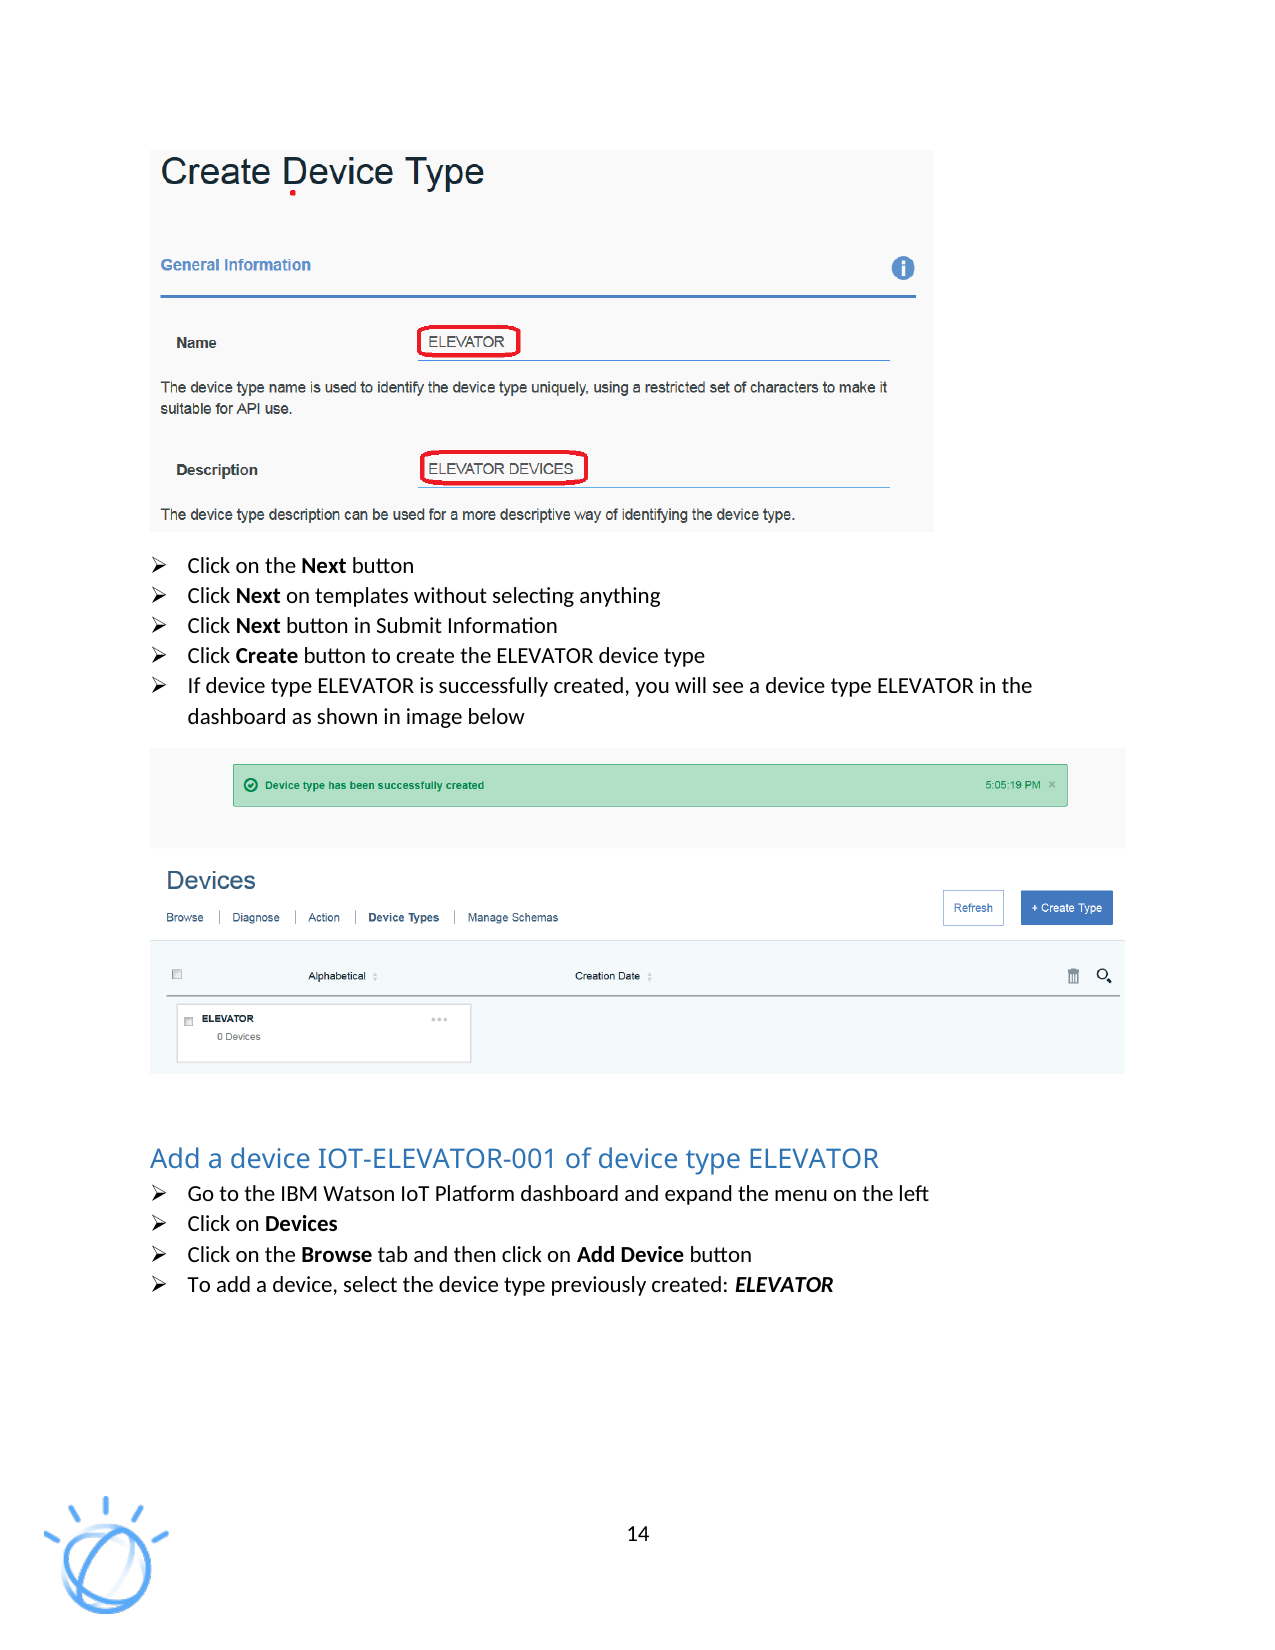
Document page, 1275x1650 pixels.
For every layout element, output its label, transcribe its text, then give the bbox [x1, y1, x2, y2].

list Click on Devices [150, 1209, 1125, 1237]
list If device type ELEVATOR is successfully created, you will see a device type ELEVATOR in the dashboard as shown in image below [150, 672, 1125, 730]
list Click Next on templates without selecting anything [150, 581, 1125, 609]
list Click on the Next button [150, 551, 1125, 579]
picture [150, 150, 934, 532]
list Click on the Browse tab and then click on Add Device button [150, 1240, 1125, 1268]
list Click Next button in Submit Information [150, 611, 1125, 639]
list To add a device, select the device type previously created: ELEVATOR [150, 1270, 1125, 1298]
picture [150, 748, 1125, 1074]
picture [43, 1496, 169, 1614]
subtitle Add a device IOT-ELEVATOR-001 of device type ELEVATOR [150, 1139, 1125, 1176]
list Click Create button to create the ELEVATOR device type [150, 641, 1125, 669]
list Go to the IBM Watson IoT Platform dashboard and expand the menu on the left [150, 1179, 1125, 1207]
